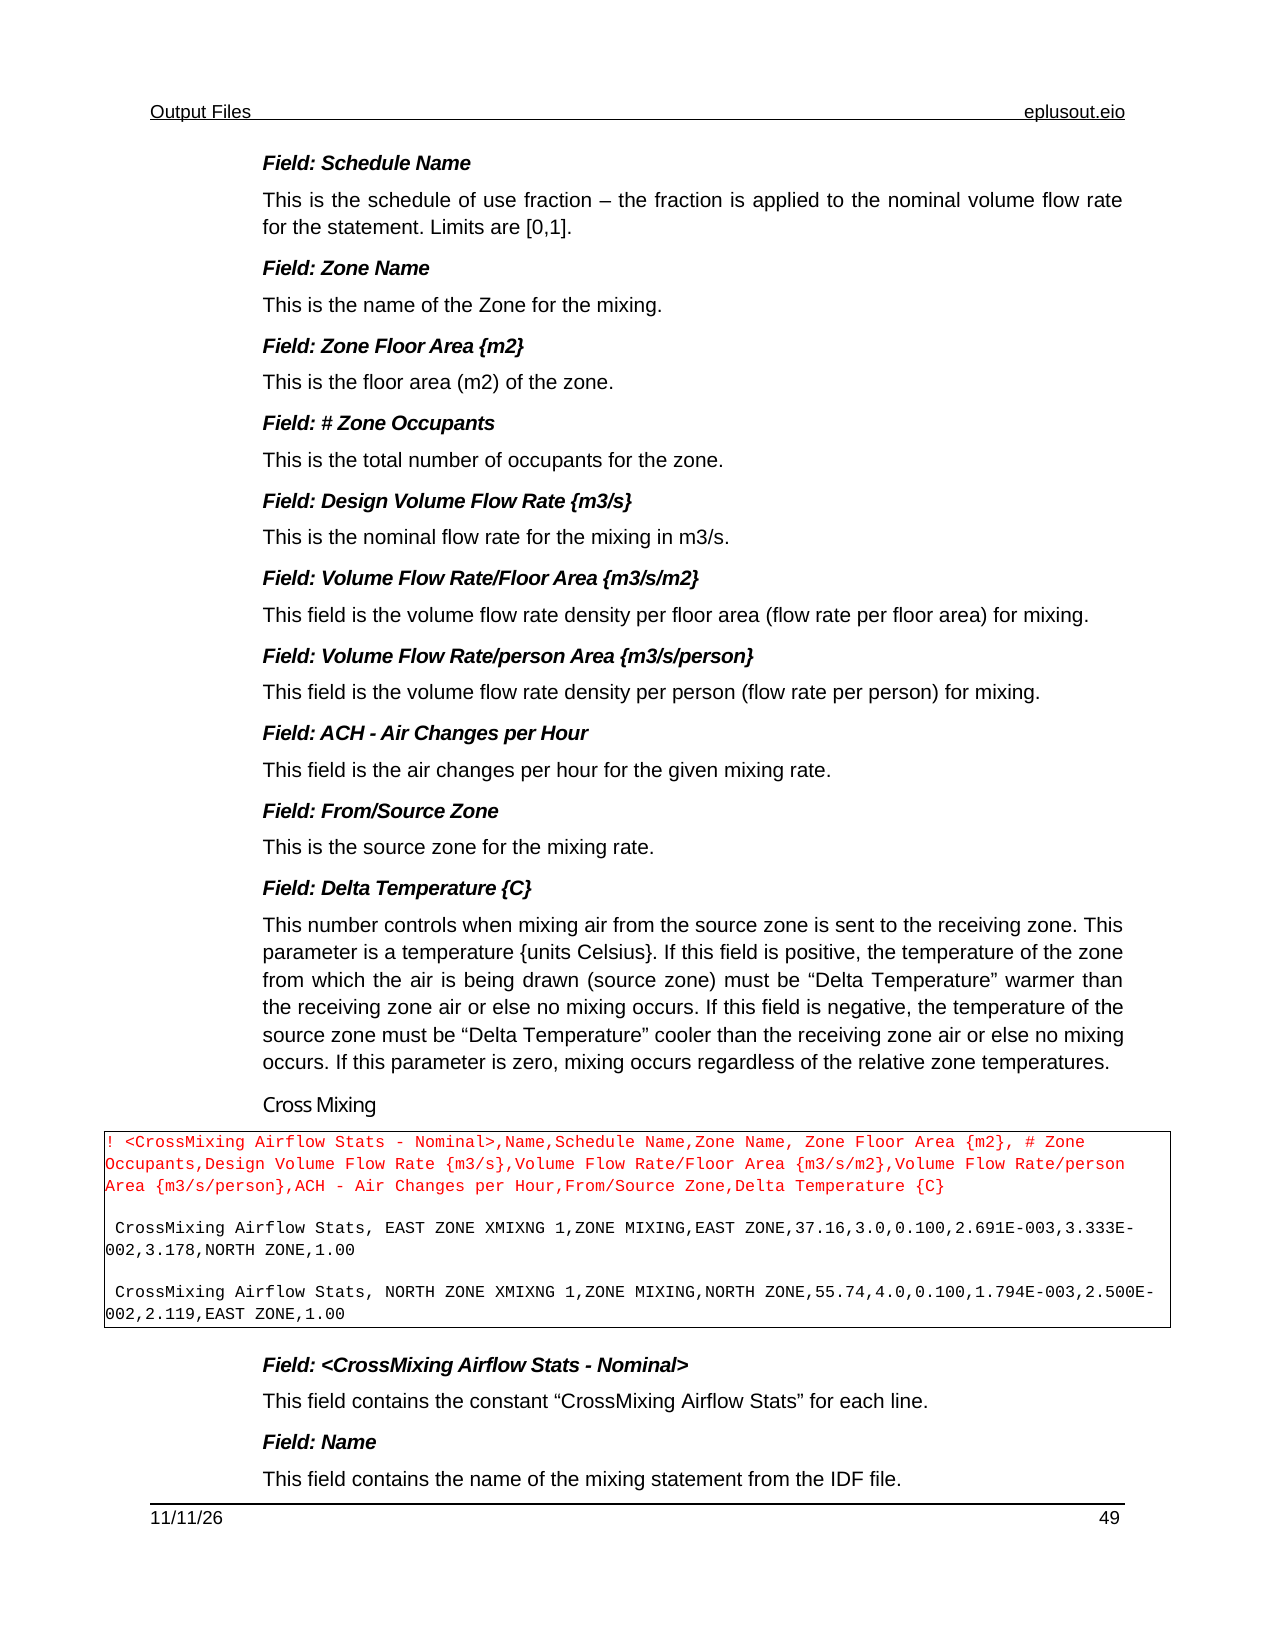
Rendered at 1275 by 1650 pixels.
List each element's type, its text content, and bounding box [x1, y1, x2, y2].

text This field is the air changes per hour for the given mixing rate. [262, 757, 1125, 781]
text This number controls when mixing air from the source zone is sent to the receiving zone. This parameter is a temperature {units Celsius}. If this field is positive, the temperature of the zone from which the air is being drawn (source zone) must be “Delta Temperature” warmer than the receiving zone air or else no mixing occurs. If this field is negative, the temperature of the source zone must be “Delta Temperature” cooler than the receiving zone air or else no mixing occurs. If this parameter is zero, mixing occurs regardless of the relative zone temperatures. [262, 912, 1125, 1074]
text This field is the volume flow rate density per floor area (flow rate per floor area) for mixing. [262, 602, 1125, 626]
text This is the schedule of use fraction – the fraction is applied to the nominal volume flow rate for the statement. Limits are [0,1]. [262, 187, 1125, 239]
text This is the name of the Zone for the mixing. [262, 292, 1125, 316]
subtitle Field: # Zone Occupants [262, 410, 1125, 435]
subtitle Cross Mixing [262, 1090, 1125, 1118]
text This field is the volume flow rate density per person (flow rate per person) for mixing. [262, 680, 1125, 704]
text This field contains the name of the mixing statement from the IDF file. [262, 1466, 1125, 1490]
text CrossMixing Airflow Stats, EAST ZONE XMIXNG 1,ZONE MIXING,EAST ZONE,37.16,3.0,0.100,2.691E-003,3.333E-002,3.178,NORTH ZONE,1.00 [105, 1217, 1170, 1260]
subtitle Field: Volume Flow Rate/person Area {m3/s/person} [262, 642, 1125, 667]
text This is the source zone for the mixing rate. [262, 835, 1125, 859]
subtitle Field: Schedule Name [262, 150, 1125, 175]
subtitle Field: Delta Temperature {C} [262, 875, 1125, 900]
subtitle Field: <CrossMixing Airflow Stats - Nominal> [262, 1351, 1125, 1376]
text CrossMixing Airflow Stats, NORTH ZONE XMIXNG 1,ZONE MIXING,NORTH ZONE,55.74,4.0,0.100,1.794E-003,2.500E-002,2.119,EAST ZONE,1.00 [105, 1281, 1170, 1327]
text This is the total number of occupants for the zone. [262, 447, 1125, 471]
subtitle Field: Name [262, 1429, 1125, 1454]
text ! <CrossMixing Airflow Stats - Nominal>,Name,Schedule Name,Zone Name, Zone Floor Area {m2}, # Zone Occupants,Design Volume Flow Rate {m3/s},Volume Flow Rate/Floor Area {m3/s/m2},Volume Flow Rate/person Area {m3/s/person},ACH - Air Changes per Hour,From/Source Zone,Delta Temperature {C} [105, 1132, 1170, 1196]
subtitle Field: Zone Name [262, 255, 1125, 280]
subtitle Field: ACH - Air Changes per Hour [262, 720, 1125, 745]
text This is the floor area (m2) of the zone. [262, 370, 1125, 394]
subtitle Field: Design Volume Flow Rate {m3/s} [262, 487, 1125, 512]
subtitle Field: Volume Flow Rate/Floor Area {m3/s/m2} [262, 565, 1125, 590]
text This field contains the constant “CrossMixing Airflow Stats” for each line. [262, 1389, 1125, 1413]
subtitle Field: Zone Floor Area {m2} [262, 332, 1125, 357]
text This is the nominal flow rate for the mixing in m3/s. [262, 525, 1125, 549]
subtitle Field: From/Source Zone [262, 797, 1125, 822]
